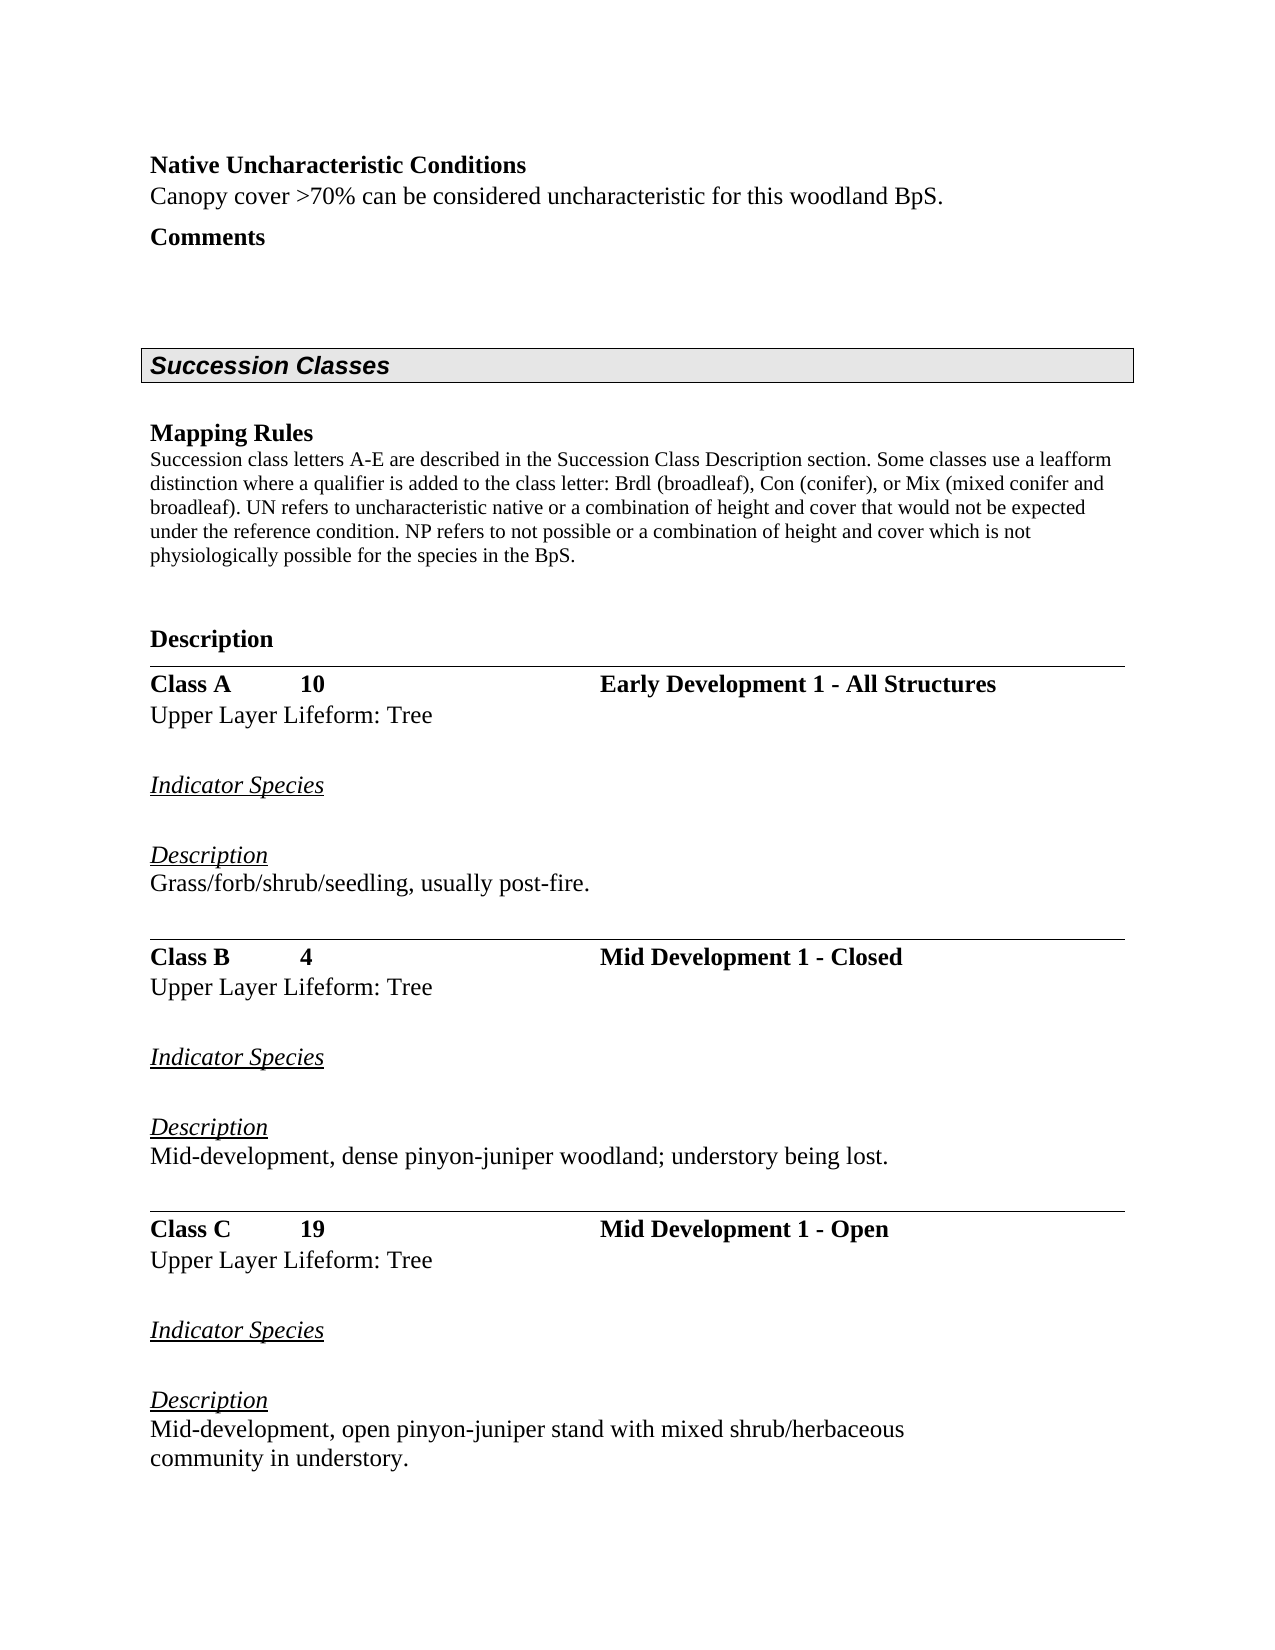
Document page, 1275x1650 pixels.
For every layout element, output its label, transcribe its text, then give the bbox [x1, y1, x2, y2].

text Description [150, 1112, 1125, 1141]
text Canopy cover >70% can be considered uncharacteristic for this woodland BpS. [150, 181, 1125, 209]
text Upper Layer Lifeform: Tree [150, 1245, 1125, 1274]
text Class A 10 Early Development 1 - All Structures [150, 667, 1125, 698]
text Succession Classes [142, 349, 1133, 382]
text Indicator Species [150, 770, 1125, 798]
text Description [150, 1385, 1125, 1414]
text Upper Layer Lifeform: Tree [150, 972, 1125, 1001]
text Comments [150, 222, 1125, 251]
text Description [150, 624, 1125, 653]
text Description [150, 840, 1125, 868]
text Upper Layer Lifeform: Tree [150, 700, 1125, 728]
text Native Uncharacteristic Conditions [150, 150, 1125, 179]
text Indicator Species [150, 1315, 1125, 1344]
text Mid-development, dense pinyon-juniper woodland; understory being lost. [150, 1141, 1125, 1170]
text Mid-development, open pinyon-juniper stand with mixed shrub/herbaceous [150, 1414, 1125, 1443]
text Succession class letters A-E are described in the Succession Class Description section. Some classes use a leafform distinction where a qualifier is added to the class letter: Brdl (broadleaf), Con (conifer), or Mix (mixed conifer and broadleaf). UN refers to uncharacteristic native or a combination of height and cover that would not be expected under the reference condition. NP refers to not possible or a combination of height and cover which is not physiologically possible for the species in the BpS. [150, 447, 1125, 567]
text Indicator Species [150, 1042, 1125, 1071]
text Mapping Rules [150, 418, 1125, 447]
text Grass/forb/shrub/seedling, usually post-fire. [150, 868, 1125, 897]
text community in understory. [150, 1443, 1125, 1471]
text Class C 19 Mid Development 1 - Open [150, 1212, 1125, 1243]
text Class B 4 Mid Development 1 - Closed [150, 940, 1125, 970]
